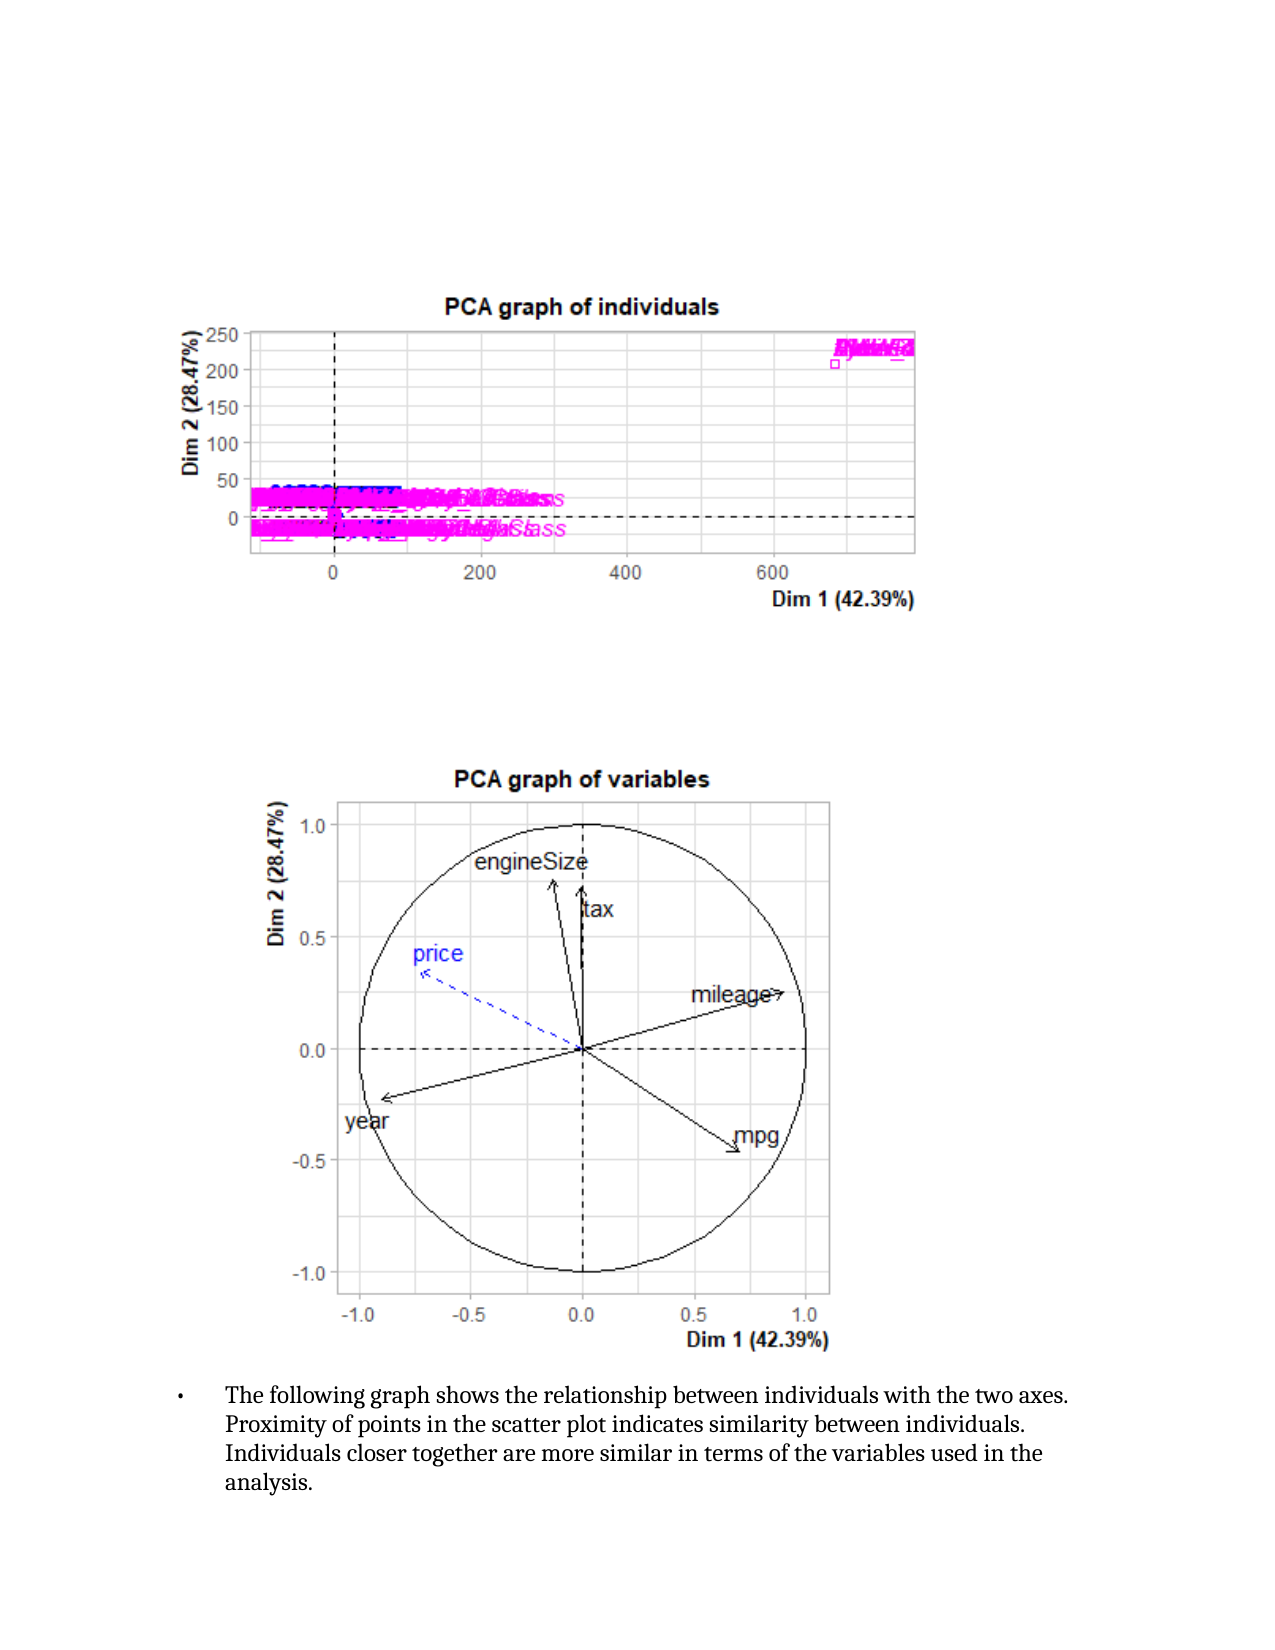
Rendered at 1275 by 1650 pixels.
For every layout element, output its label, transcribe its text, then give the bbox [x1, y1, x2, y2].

list The following graph shows the relationship between individuals with the two axes. Proximity of points in the scatter plot indicates similarity between individuals. Individuals closer together are more similar in terms of the variables used in the analysis. [175, 1381, 1125, 1496]
picture [168, 150, 927, 1363]
